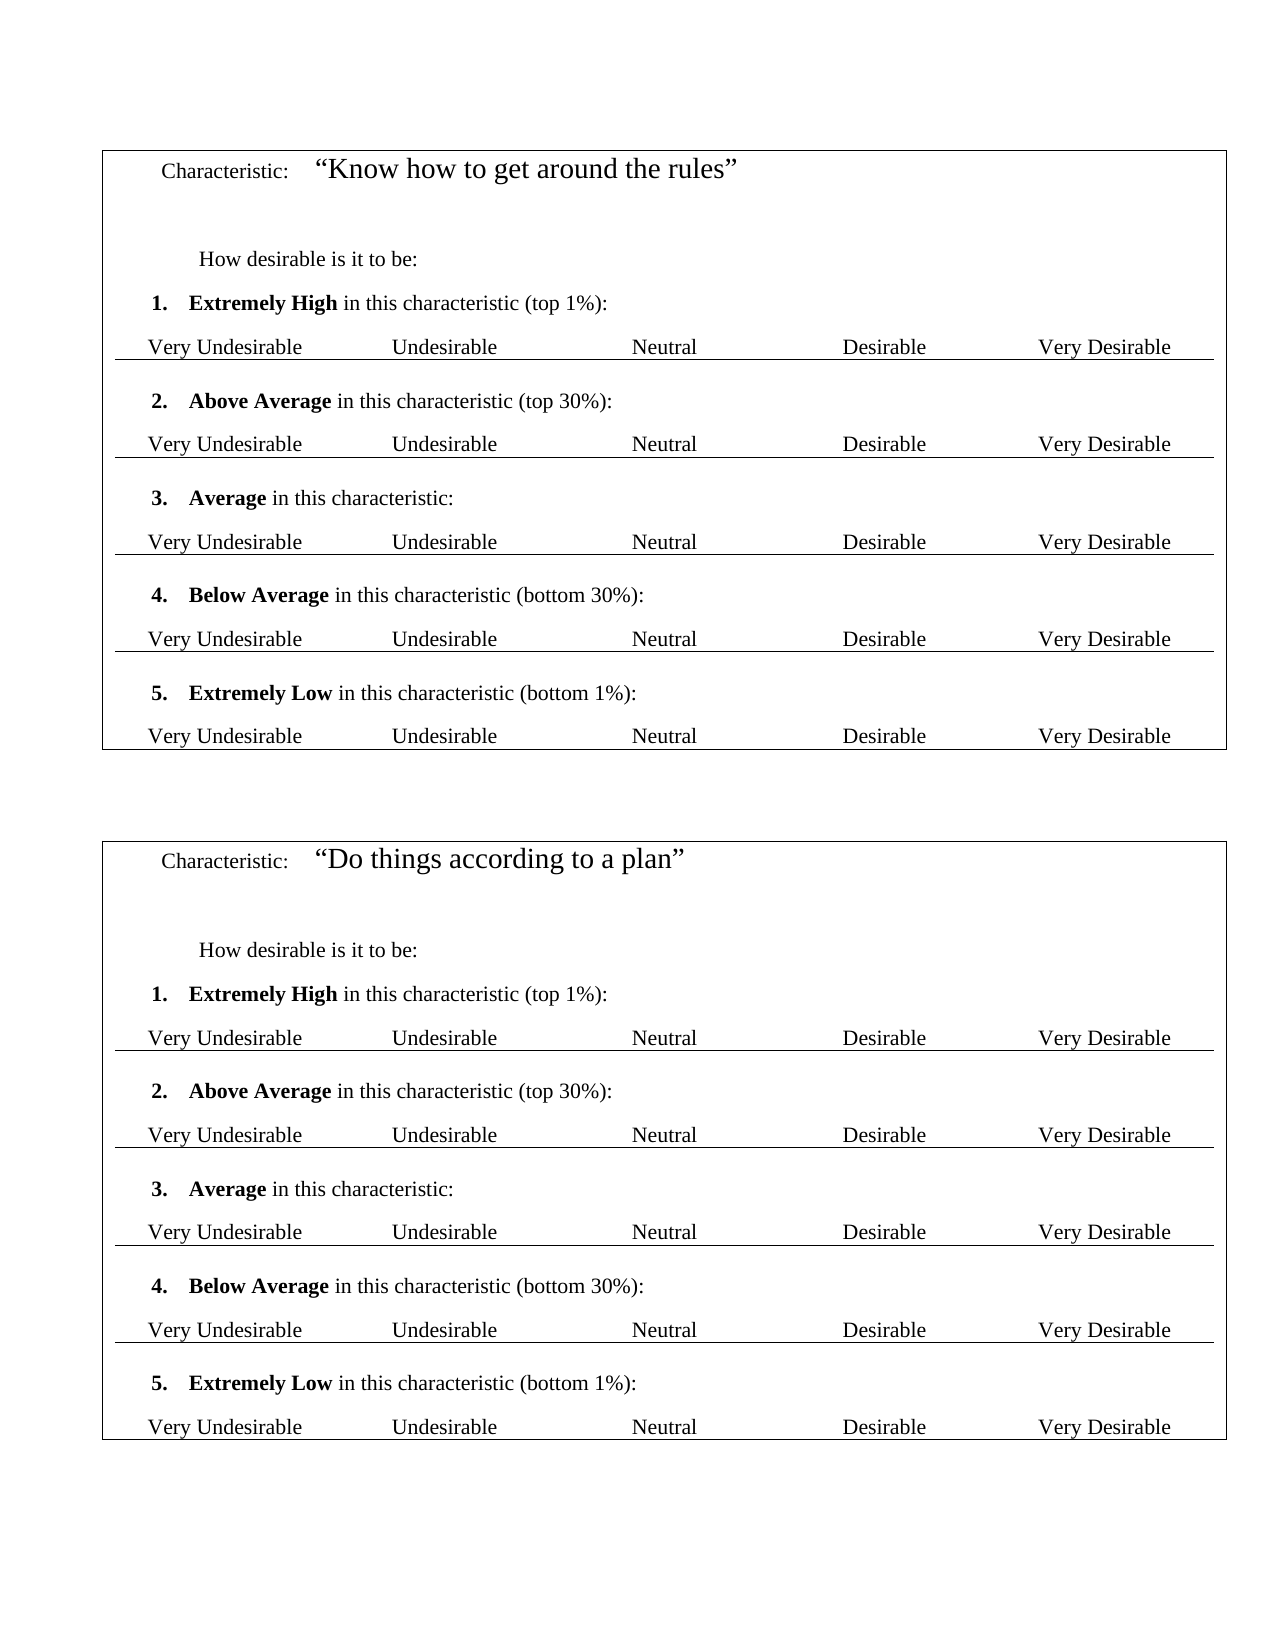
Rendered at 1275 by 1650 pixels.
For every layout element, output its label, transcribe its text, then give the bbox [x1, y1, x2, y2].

table_header Characteristic: “Do things according to a plan” How desirable is it to be: Extremely High in this characteristic (top 1%): Above Average in this characteristic (top 30%): Average in this characteristic: Below Average in this characteristic (bottom 30%): Extremely Low in this characteristic (bottom 1%): [103, 842, 1226, 1439]
table_header Characteristic: “Know how to get around the rules” How desirable is it to be: Extremely High in this characteristic (top 1%): Above Average in this characteristic (top 30%): Average in this characteristic: Below Average in this characteristic (bottom 30%): Extremely Low in this characteristic (bottom 1%): [103, 151, 1226, 749]
